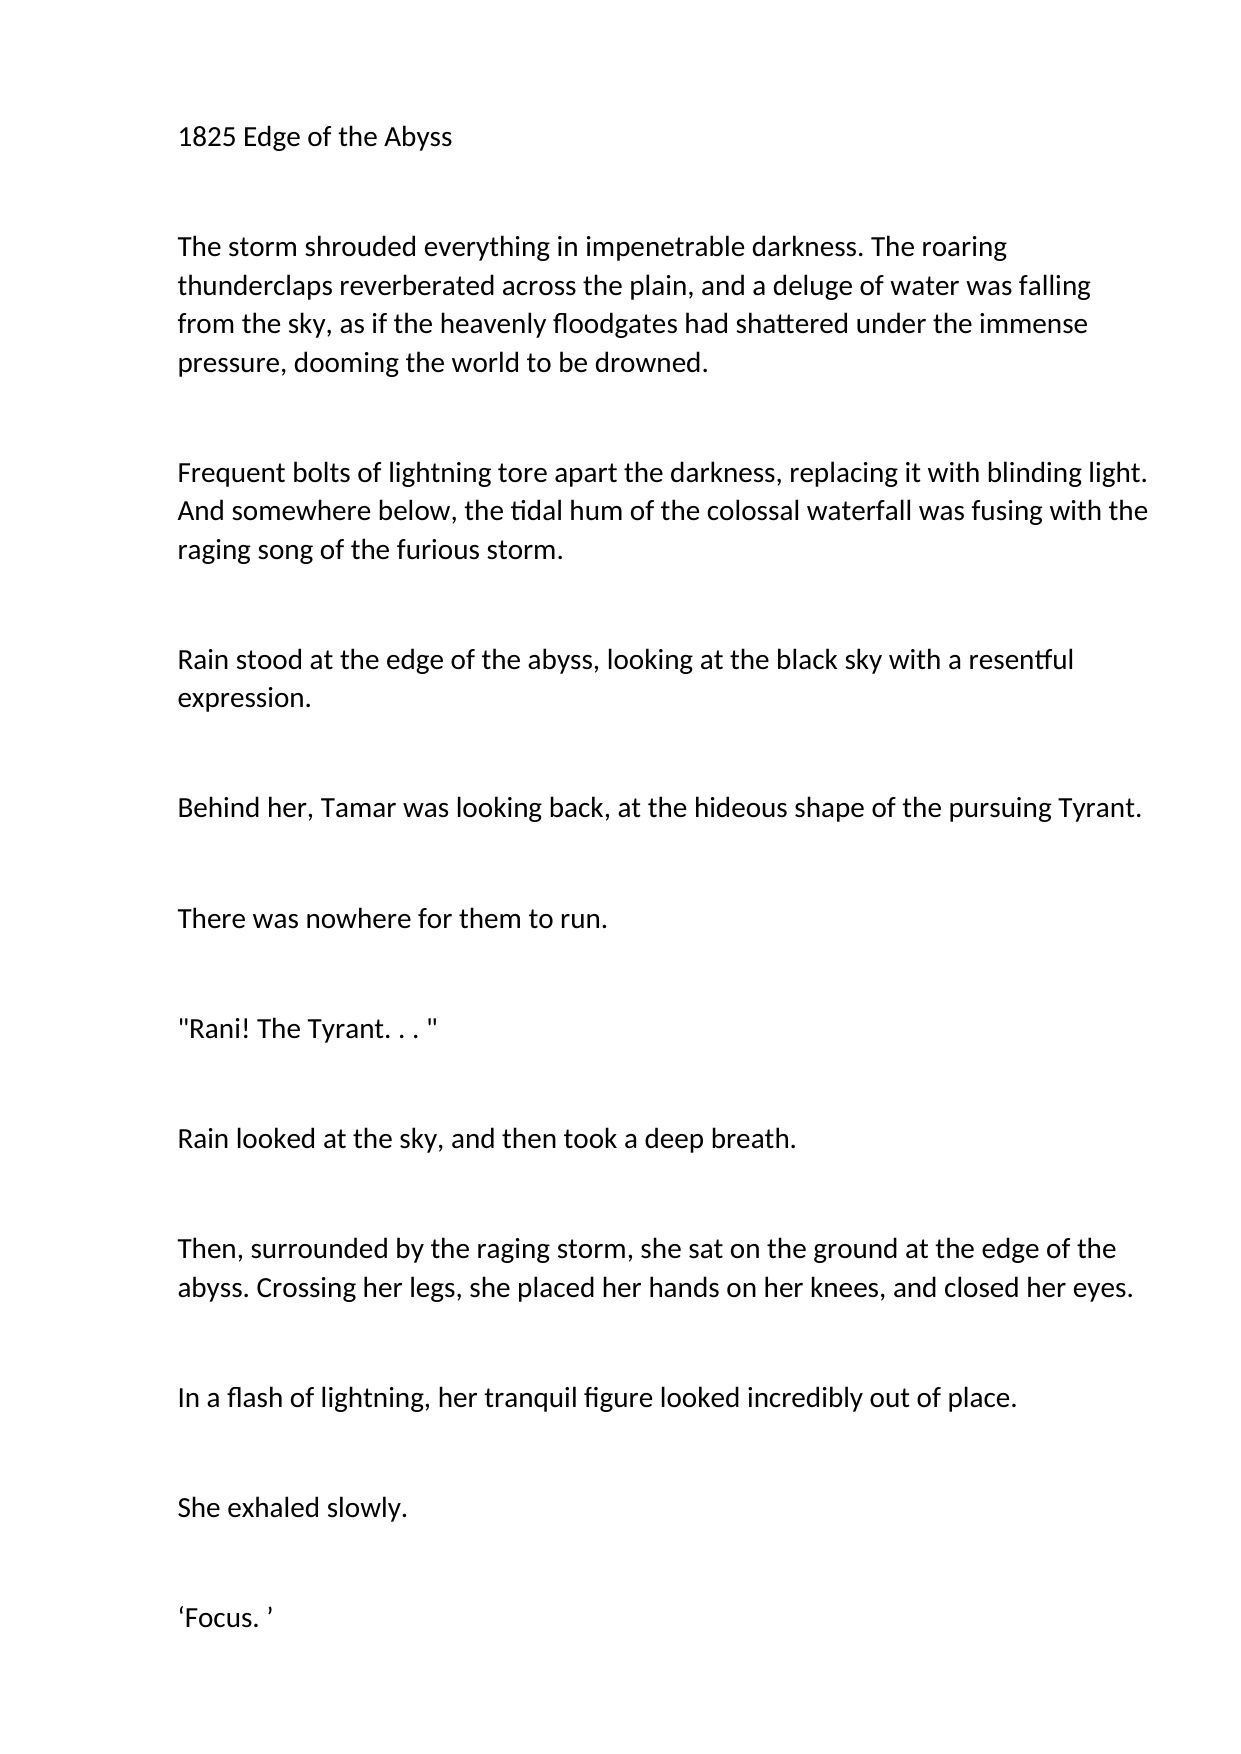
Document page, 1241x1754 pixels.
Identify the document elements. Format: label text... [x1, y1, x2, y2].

text Behind her, Tamar was looking back, at the hideous shape of the pursuing Tyrant. [177, 789, 1152, 825]
text In a flash of lightning, her tranquil figure looked incredibly out of place. [177, 1379, 1152, 1415]
text "Rani! The Tyrant. . . " [177, 1010, 1152, 1046]
text Rain stood at the edge of the abyss, looking at the black sky with a resentful expression. [177, 641, 1152, 715]
text Frequent bolts of lightning tore apart the darkness, replacing it with blinding light. And somewhere below, the tidal hum of the colossal waterfall was fusing with the raging song of the furious storm. [177, 454, 1152, 566]
text 1825 Edge of the Abyss [177, 118, 1152, 154]
text Rain looked at the sky, and then took a deep breath. [177, 1120, 1152, 1156]
text She exhaled slowly. [177, 1489, 1152, 1525]
text There was nowhere for them to run. [177, 900, 1152, 935]
text ‘Focus. ’ [177, 1599, 1152, 1635]
text Then, surrounded by the raging storm, she sat on the ground at the edge of the abyss. Crossing her legs, she placed her hands on her knees, and closed her eyes. [177, 1230, 1152, 1304]
text The storm shrouded everything in impenetrable darkness. The roaring thunderclaps reverberated across the plain, and a deluge of water was falling from the sky, as if the heavenly floodgates had shattered under the immense pressure, dooming the world to be drowned. [177, 228, 1152, 379]
